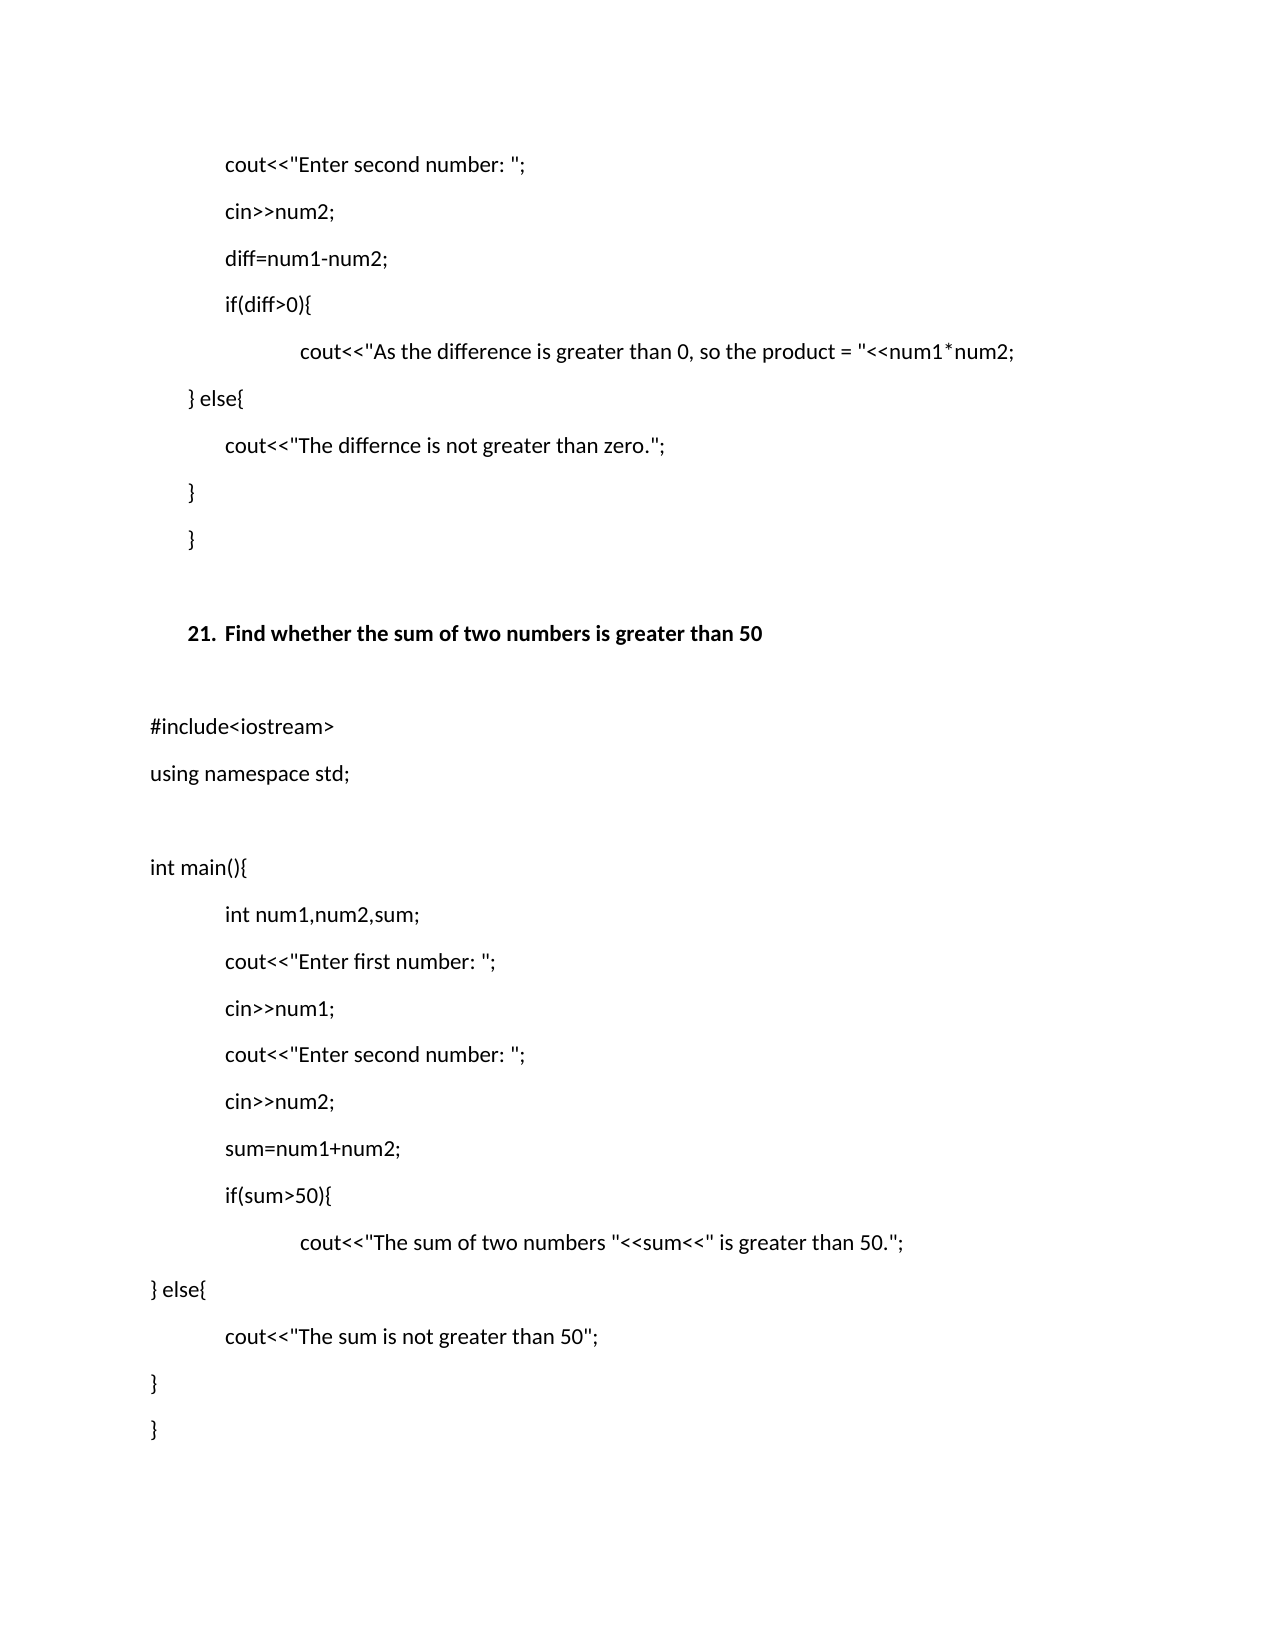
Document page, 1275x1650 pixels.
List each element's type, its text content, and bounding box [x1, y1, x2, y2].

text using namespace std; [150, 759, 1125, 787]
text cin>>num2; [187, 197, 1125, 225]
text } [187, 525, 1125, 553]
text diff=num1-num2; [187, 244, 1125, 272]
text cin>>num2; [150, 1087, 1125, 1116]
text cout<<"Enter second number: "; [187, 150, 1125, 178]
text int num1,num2,sum; [150, 900, 1125, 928]
text #include<iostream> [150, 712, 1125, 741]
text cout<<"As the difference is greater than 0, so the product = "<<num1*num2; [187, 337, 1125, 366]
text int main(){ [150, 853, 1125, 881]
text if(diff>0){ [187, 291, 1125, 319]
text if(sum>50){ [150, 1181, 1125, 1209]
text } [150, 1416, 1125, 1444]
text } else{ [187, 384, 1125, 412]
text cout<<"Enter first number: "; [150, 947, 1125, 975]
text sum=num1+num2; [150, 1134, 1125, 1162]
text cout<<"The sum of two numbers "<<sum<<" is greater than 50."; [150, 1228, 1125, 1256]
text } else{ [150, 1275, 1125, 1303]
text cin>>num1; [150, 994, 1125, 1022]
text } [187, 478, 1125, 506]
text cout<<"Enter second number: "; [150, 1041, 1125, 1069]
text cout<<"The differnce is not greater than zero."; [187, 431, 1125, 459]
list Find whether the sum of two numbers is greater than 50 [187, 619, 1125, 647]
text } [150, 1369, 1125, 1397]
text cout<<"The sum is not greater than 50"; [150, 1322, 1125, 1350]
